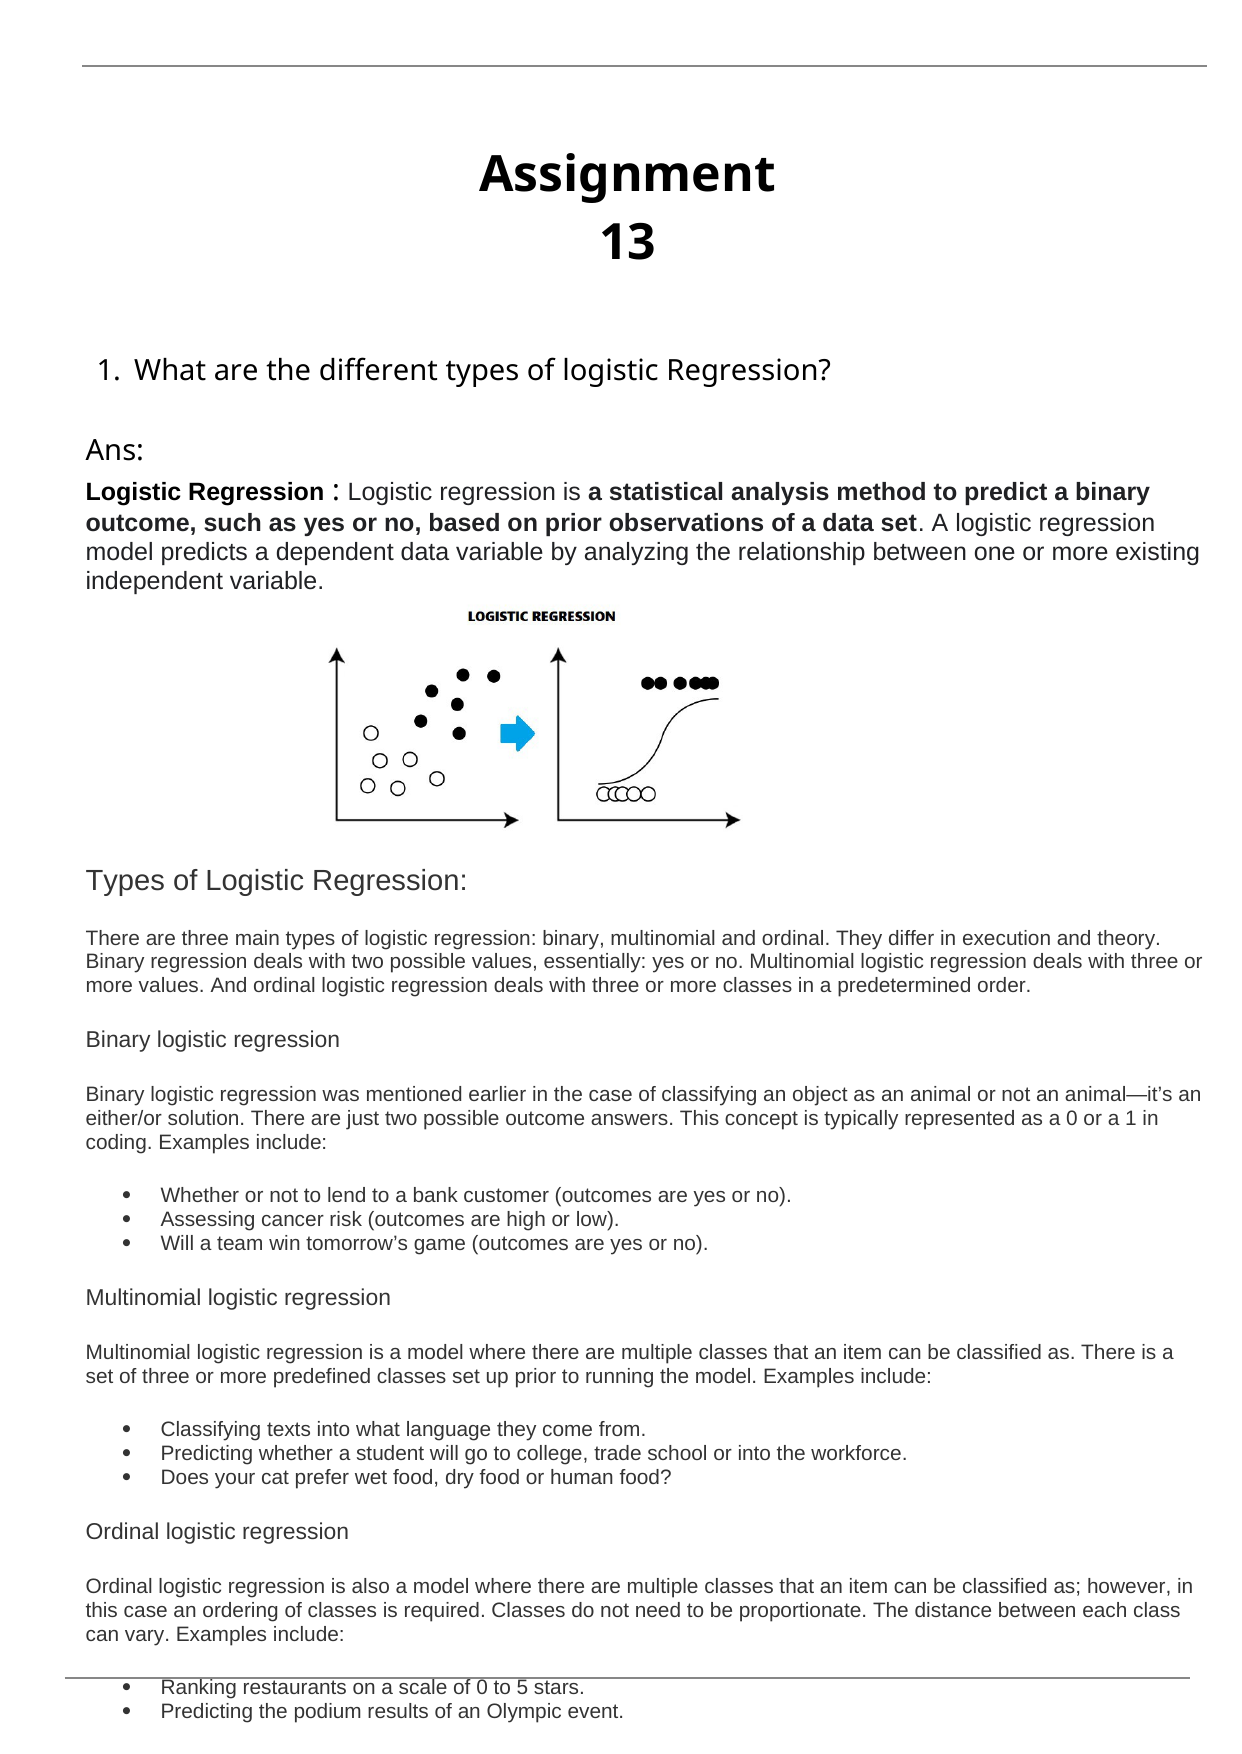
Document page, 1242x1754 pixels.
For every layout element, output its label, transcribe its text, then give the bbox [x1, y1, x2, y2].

subtitle Binary logistic regression [85, 1026, 1206, 1053]
list What are the different types of logistic Regression? [96, 350, 1206, 389]
title Assignment 13 [456, 138, 799, 274]
text Ans: [85, 429, 1206, 469]
text There are three main types of logistic regression: binary, multinomial and ordinal. They differ in execution and theory. Binary regression deals with two possible values, essentially: yes or no. Multinomial logistic regression deals with three or more values. And ordinal logistic regression deals with three or more classes in a predetermined order. [85, 925, 1206, 997]
picture [323, 594, 759, 834]
list Predicting whether a student will go to college, trade school or into the workforce. [123, 1441, 1206, 1465]
text Types of Logistic Regression: [85, 863, 1206, 896]
subtitle Ordinal logistic regression [85, 1518, 1206, 1544]
list Assessing cancer risk (outcomes are high or low). [123, 1207, 1206, 1231]
list Whether or not to lend to a bank customer (outcomes are yes or no). [123, 1183, 1206, 1207]
text Ordinal logistic regression is also a model where there are multiple classes that an item can be classified as; however, in this case an ordering of classes is required. Classes do not need to be proportionate. The distance between each class can vary. Examples include: [85, 1574, 1206, 1646]
text Logistic Regression : Logistic regression is a statistical analysis method to predict a binary outcome, such as yes or no, based on prior observations of a data set. A logistic regression model predicts a dependent data variable by analyzing the relationship between one or more existing independent variable. [85, 469, 1206, 595]
list Ranking restaurants on a scale of 0 to 5 stars. [123, 1675, 1206, 1699]
list Will a team win tomorrow’s game (outcomes are yes or no). [123, 1231, 1206, 1255]
list Does your cat prefer wet food, dry food or human food? [123, 1465, 1206, 1489]
text Multinomial logistic regression is a model where there are multiple classes that an item can be classified as. There is a set of three or more predefined classes set up prior to running the model. Examples include: [85, 1340, 1206, 1388]
text Binary logistic regression was mentioned earlier in the case of classifying an object as an animal or not an animal—it’s an either/or solution. There are just two possible outcome answers. This concept is typically represented as a 0 or a 1 in coding. Examples include: [85, 1082, 1206, 1154]
list Predicting the podium results of an Olympic event. [123, 1699, 1206, 1723]
list Classifying texts into what language they come from. [123, 1417, 1206, 1441]
subtitle Multinomial logistic regression [85, 1284, 1206, 1311]
